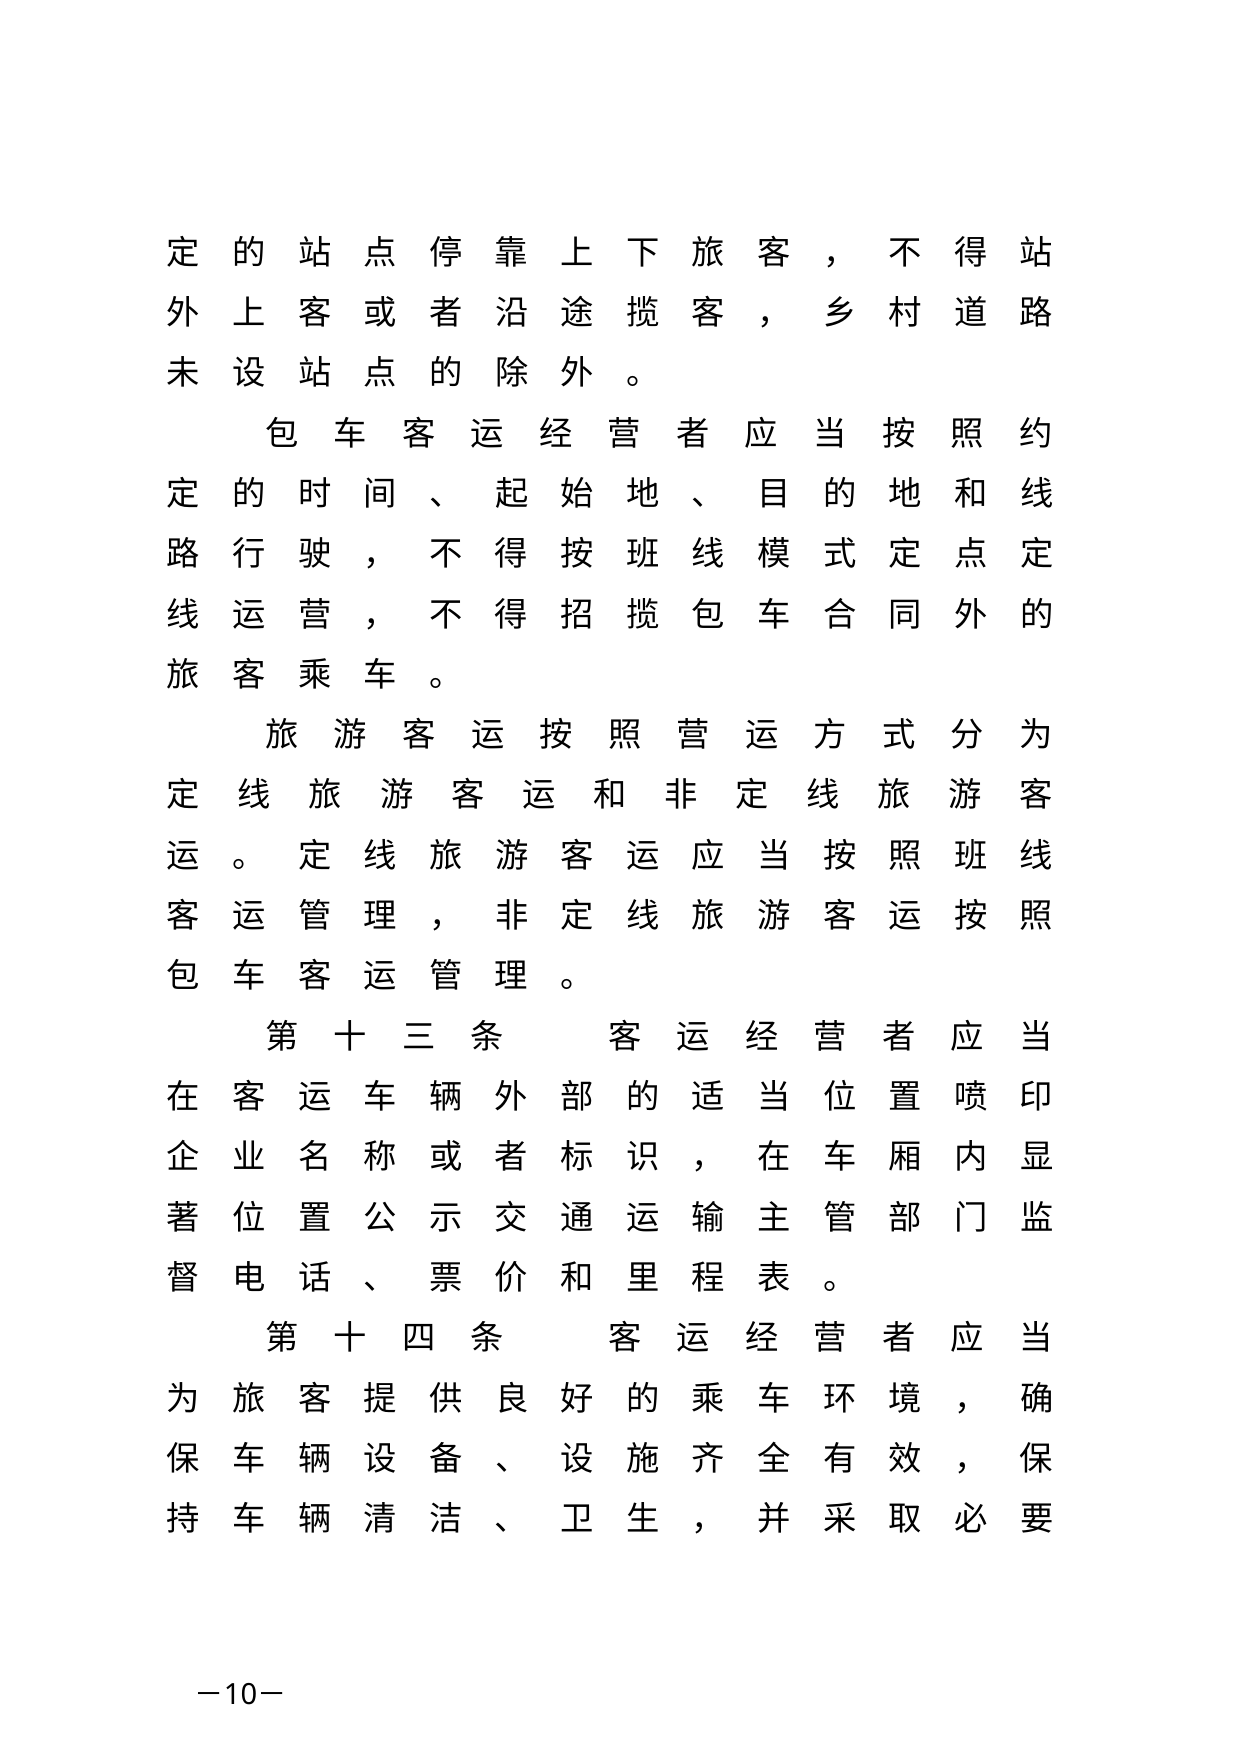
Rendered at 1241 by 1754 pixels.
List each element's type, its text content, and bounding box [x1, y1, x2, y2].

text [167, 1305, 1085, 1546]
text 包车客运经营者应当按照约定的时间、起始地、目的地和线路行驶，不得按班线模式定点定线运营，不得招揽包车合同外的旅客乘车。 [167, 400, 1085, 702]
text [167, 219, 1085, 400]
text 旅游客运按照营运方式分为定线旅游客运和非定线旅游客运。定线旅游客运应当按照班线客运管理，非定线旅游客运按照包车客运管理。 [167, 702, 1085, 1003]
text 第十三条 客运经营者应当在客运车辆外部的适当位置喷印企业名称或者标识，在车厢内显著位置公示交通运输主管部门监督电话、票价和里程表。 [167, 1003, 1085, 1305]
